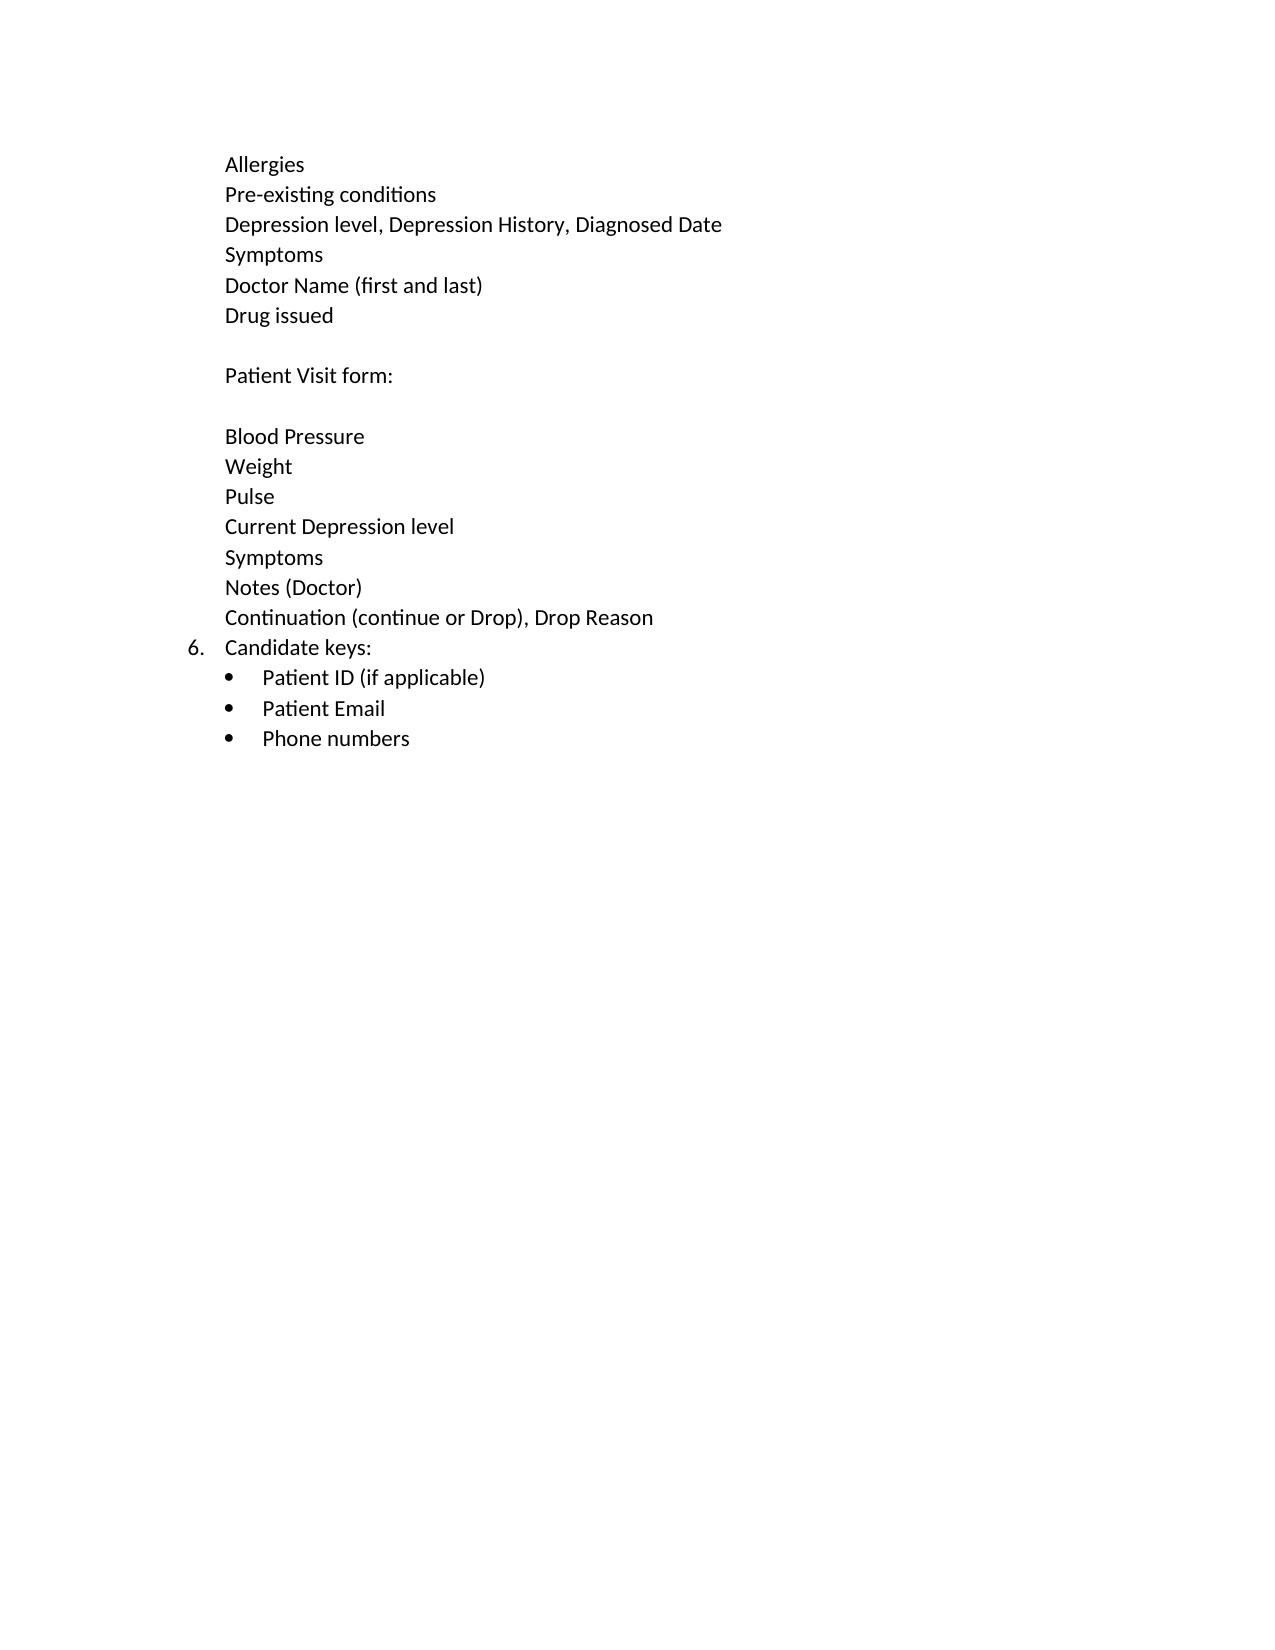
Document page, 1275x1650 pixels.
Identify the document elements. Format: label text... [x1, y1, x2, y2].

list Depression level, Depression History, Diagnosed Date [225, 210, 1125, 238]
list Blood Pressure [225, 422, 1125, 450]
list Continuation (continue or Drop), Drop Reason [225, 603, 1125, 631]
list Current Depression level [225, 512, 1125, 541]
list Symptoms [225, 543, 1125, 571]
list Patient Visit form: [225, 361, 1125, 389]
list Notes (Doctor) [225, 573, 1125, 601]
list Weight [225, 452, 1125, 480]
list Allergies [225, 150, 1125, 178]
list Phone numbers [225, 724, 1125, 752]
list Candidate keys: [187, 633, 1125, 661]
list Drug issued [225, 301, 1125, 329]
list Doctor Name (first and last) [225, 271, 1125, 299]
list Symptoms [225, 241, 1125, 269]
list Pulse [225, 482, 1125, 510]
list Patient Email [225, 694, 1125, 722]
list Pre-existing conditions [225, 180, 1125, 208]
list Patient ID (if applicable) [225, 663, 1125, 692]
